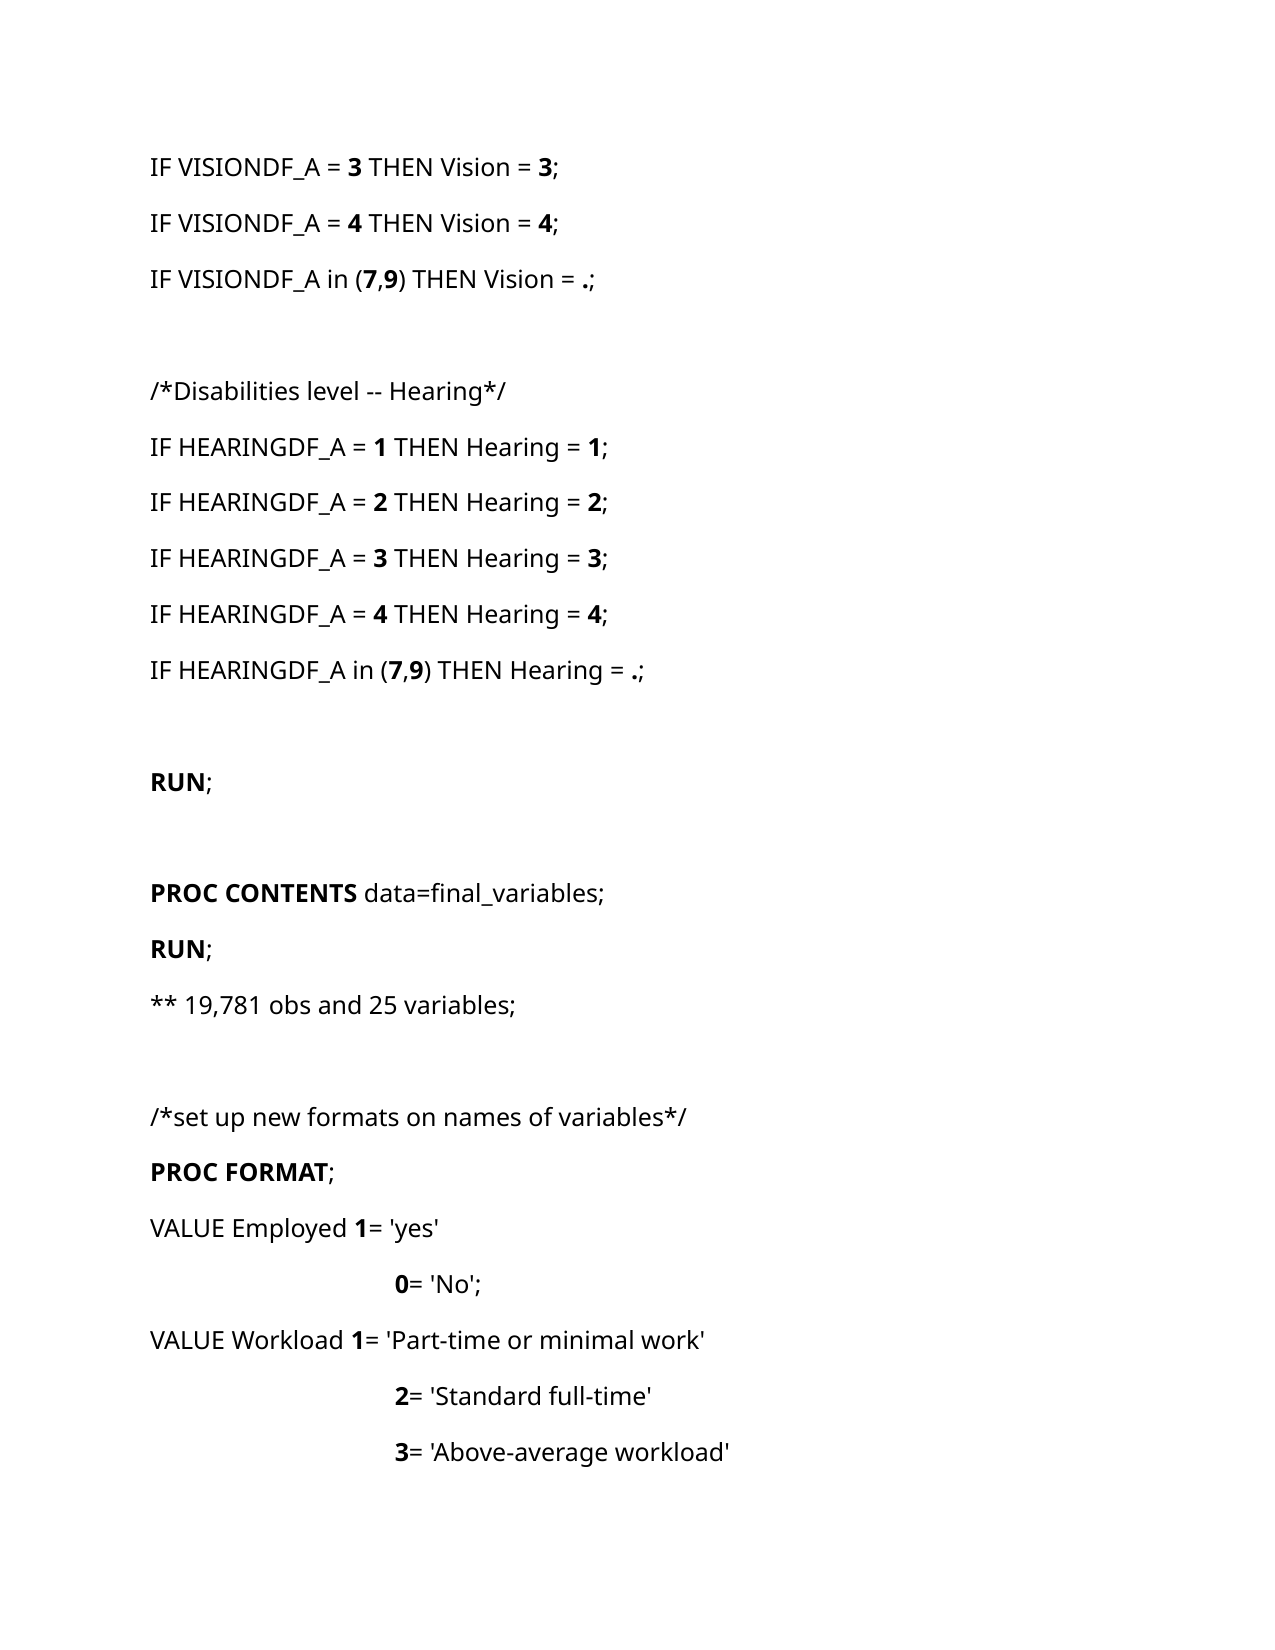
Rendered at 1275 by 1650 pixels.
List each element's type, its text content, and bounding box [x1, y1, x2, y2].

text IF VISIONDF_A in (7,9) THEN Vision = .; [150, 262, 1125, 296]
text ** 19,781 obs and 25 variables; [150, 987, 1125, 1022]
text RUN; [150, 932, 1125, 966]
text PROC CONTENTS data=final_variables; [150, 876, 1125, 910]
text IF HEARINGDF_A in (7,9) THEN Hearing = .; [150, 652, 1125, 687]
text RUN; [150, 764, 1125, 798]
text 2= 'Standard full-time' [150, 1378, 1125, 1412]
text VALUE Workload 1= 'Part-time or minimal work' [150, 1322, 1125, 1357]
text /*Disabilities level -- Hearing*/ [150, 373, 1125, 407]
text IF VISIONDF_A = 4 THEN Vision = 4; [150, 206, 1125, 240]
text VALUE Employed 1= 'yes' [150, 1211, 1125, 1245]
text IF HEARINGDF_A = 3 THEN Hearing = 3; [150, 541, 1125, 575]
text IF HEARINGDF_A = 2 THEN Hearing = 2; [150, 485, 1125, 519]
text IF HEARINGDF_A = 4 THEN Hearing = 4; [150, 597, 1125, 631]
text 3= 'Above-average workload' [150, 1434, 1125, 1468]
text IF HEARINGDF_A = 1 THEN Hearing = 1; [150, 429, 1125, 463]
text /*set up new formats on names of variables*/ [150, 1099, 1125, 1133]
text 0= 'No'; [150, 1267, 1125, 1301]
text PROC FORMAT; [150, 1155, 1125, 1189]
text IF VISIONDF_A = 3 THEN Vision = 3; [150, 150, 1125, 184]
